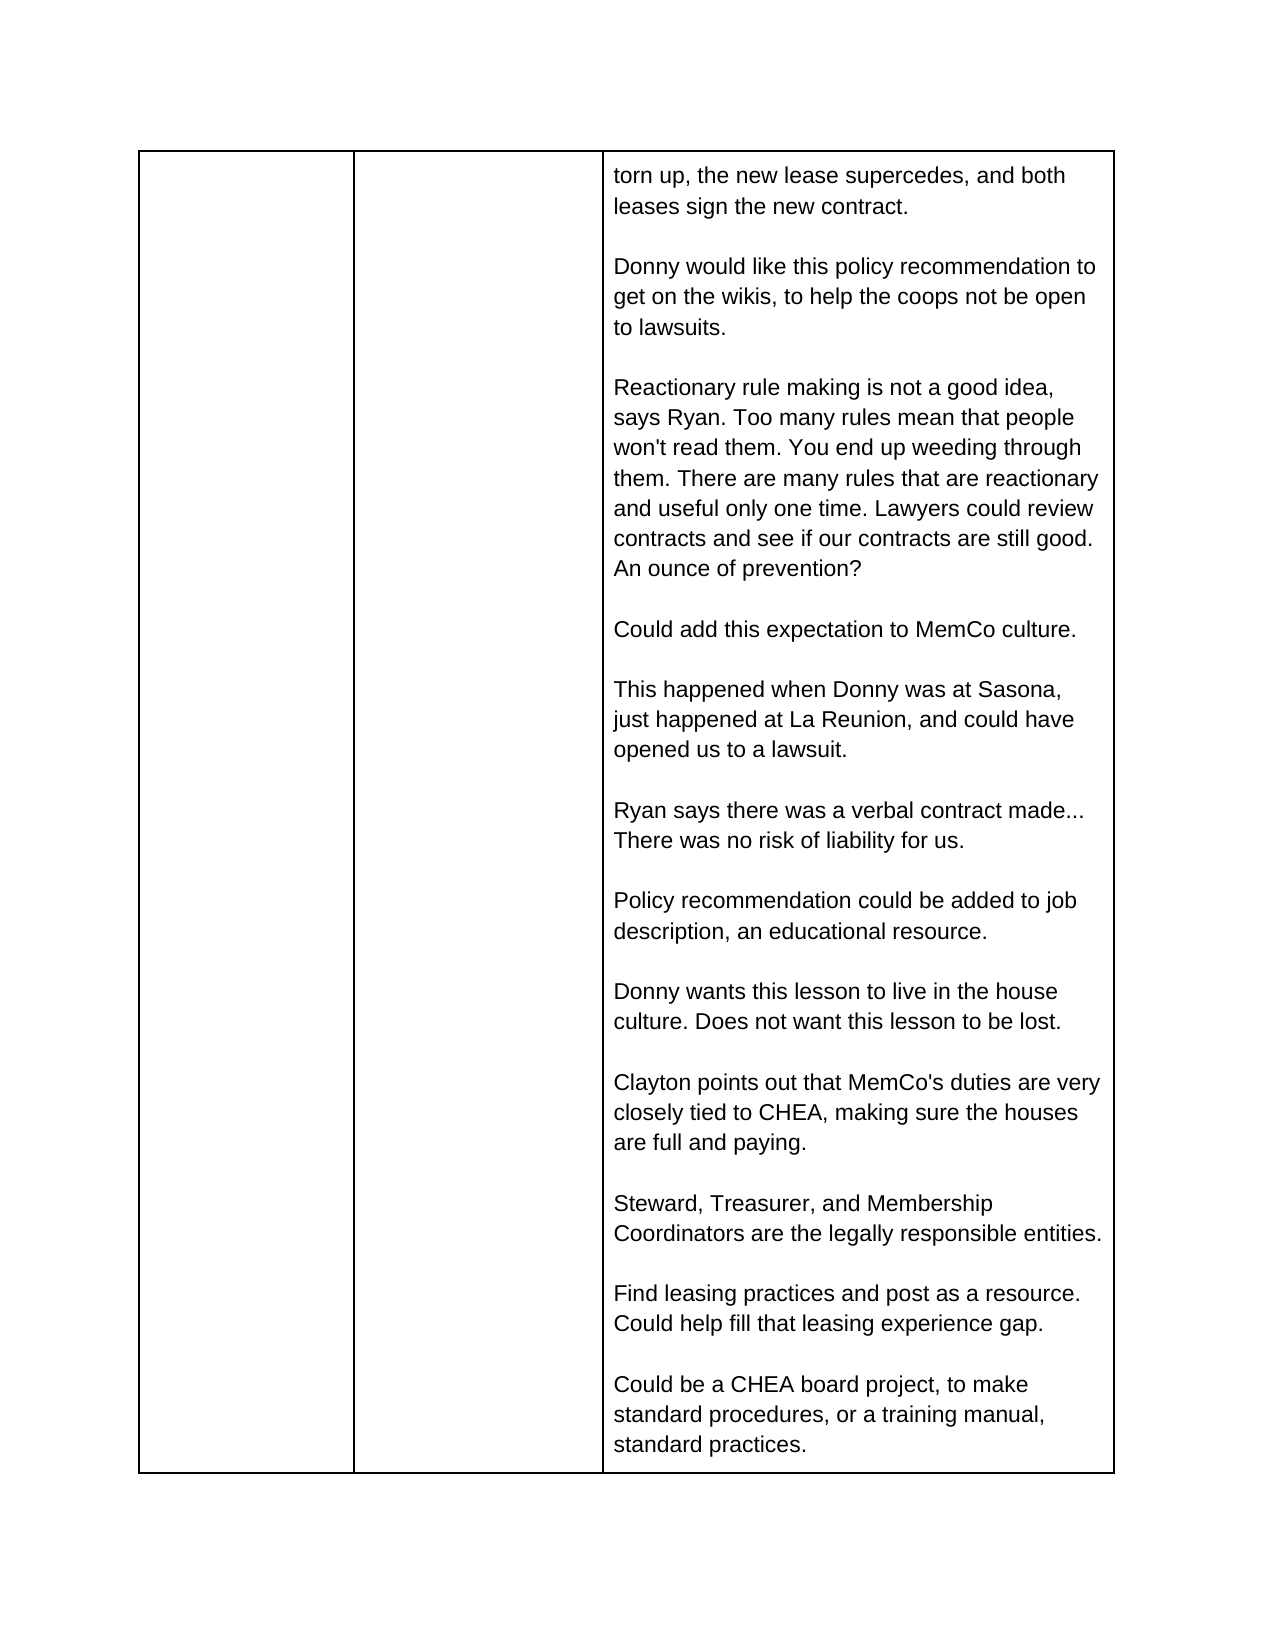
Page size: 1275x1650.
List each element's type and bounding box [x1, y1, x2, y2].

table_cell [355, 152, 602, 1472]
table_cell [140, 152, 353, 1472]
table_cell [604, 152, 1113, 1472]
